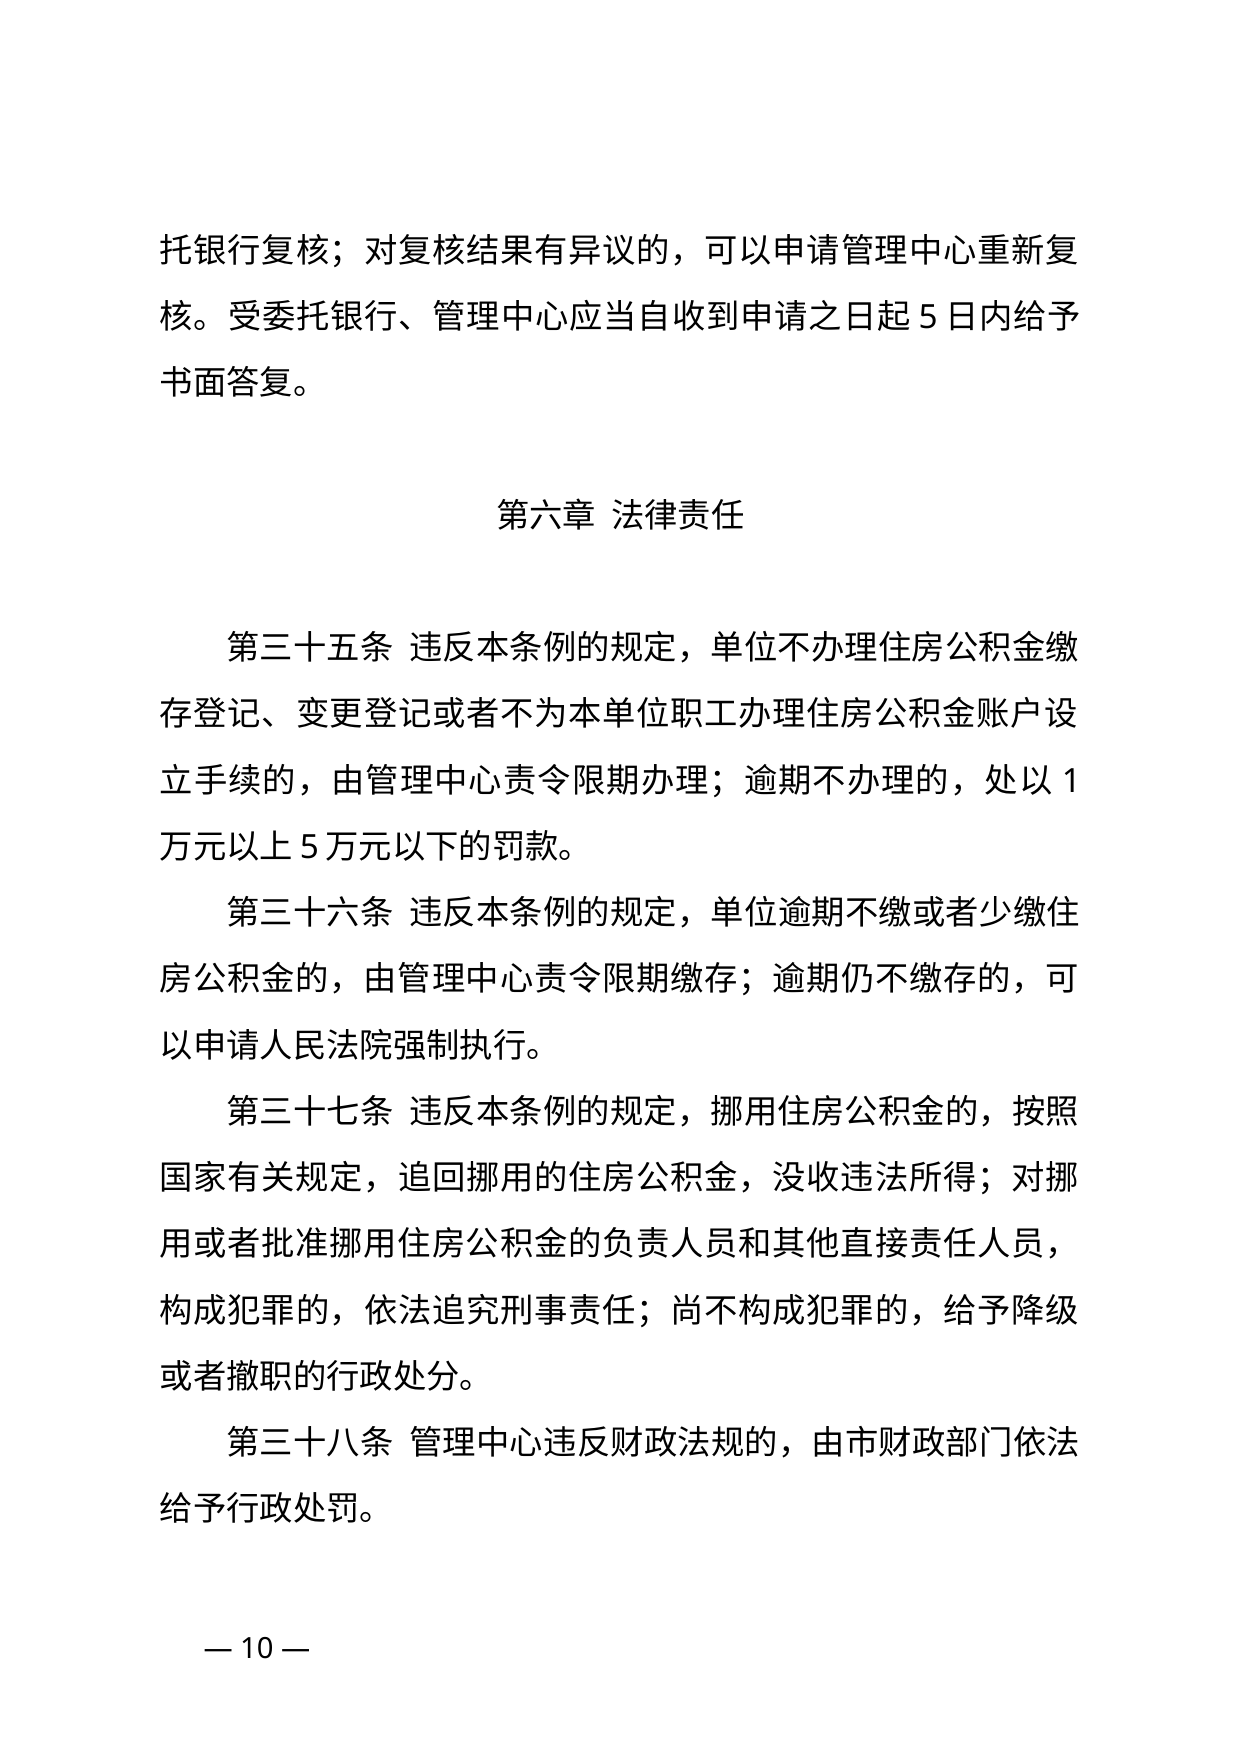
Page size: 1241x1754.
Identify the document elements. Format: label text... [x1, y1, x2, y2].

subtitle 第六章 法律责任 [159, 479, 1081, 546]
text 第三十七条 违反本条例的规定，挪用住房公积金的，按照国家有关规定，追回挪用的住房公积金，没收违法所得；对挪用或者批准挪用住房公积金的负责人员和其他直接责任人员，构成犯罪的，依法追究刑事责任；尚不构成犯罪的，给予降级或者撤职的行政处分。 [159, 1076, 1081, 1407]
text 第三十六条 违反本条例的规定，单位逾期不缴或者少缴住房公积金的，由管理中心责令限期缴存；逾期仍不缴存的，可以申请人民法院强制执行。 [159, 877, 1081, 1076]
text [159, 214, 1081, 413]
text 第三十八条 管理中心违反财政法规的，由市财政部门依法给予行政处罚。 [159, 1407, 1081, 1539]
text 第三十五条 违反本条例的规定，单位不办理住房公积金缴存登记、变更登记或者不为本单位职工办理住房公积金账户设立手续的，由管理中心责令限期办理；逾期不办理的，处以1万元以上5万元以下的罚款。 [159, 612, 1081, 877]
